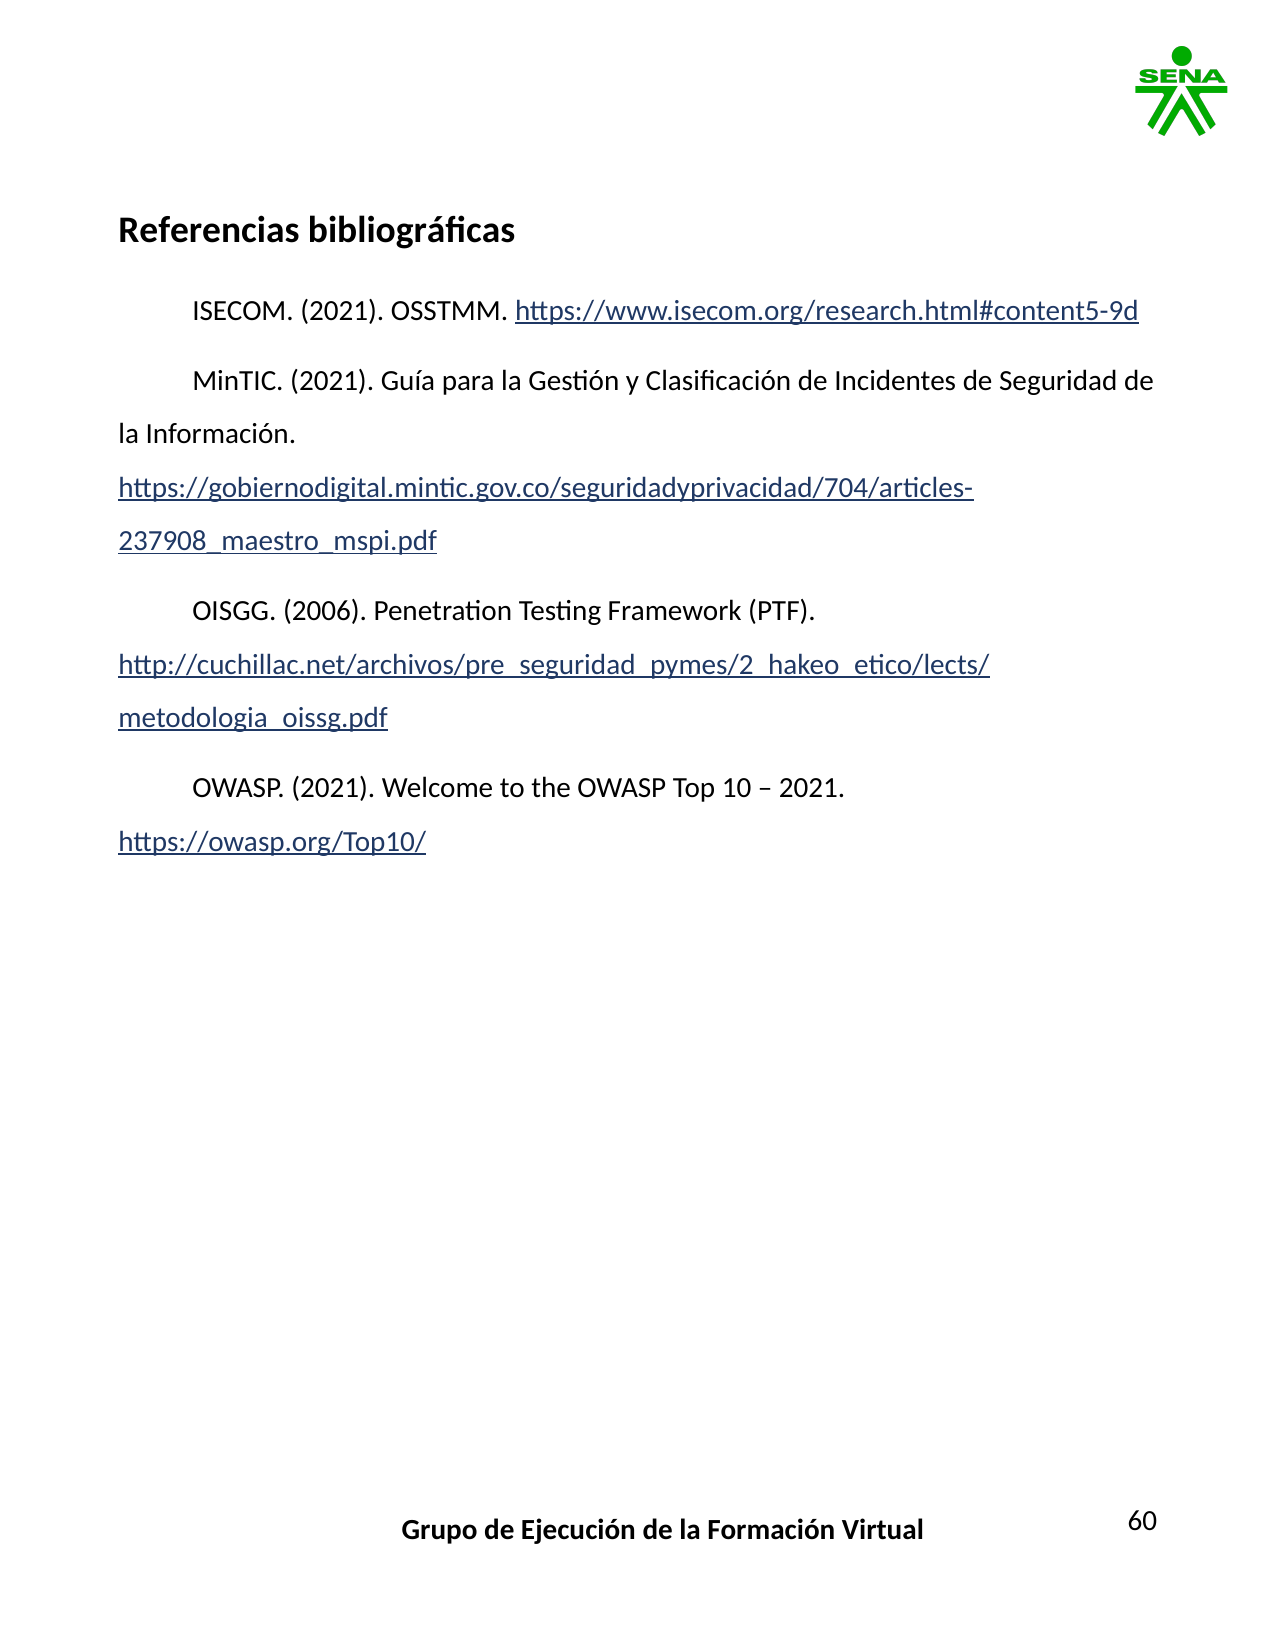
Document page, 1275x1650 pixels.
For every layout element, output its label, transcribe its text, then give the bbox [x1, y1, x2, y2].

text ISECOM. (2021). OSSTMM. https://www.isecom.org/research.html#content5-9d [118, 292, 1157, 327]
text MinTIC. (2021). Guía para la Gestión y Clasificación de Incidentes de Seguridad de la Información. https://gobiernodigital.mintic.gov.co/seguridadyprivacidad/704/articles-237908_maestro_mspi.pdf [118, 362, 1157, 558]
text Referencias bibliográficas [118, 206, 1157, 252]
text OISGG. (2006). Penetration Testing Framework (PTF). http://cuchillac.net/archivos/pre_seguridad_pymes/2_hakeo_etico/lects/metodologia_oissg.pdf [118, 592, 1157, 735]
picture [1135, 46, 1228, 136]
text OWASP. (2021). Welcome to the OWASP Top 10 – 2021. https://owasp.org/Top10/ [118, 769, 1157, 858]
